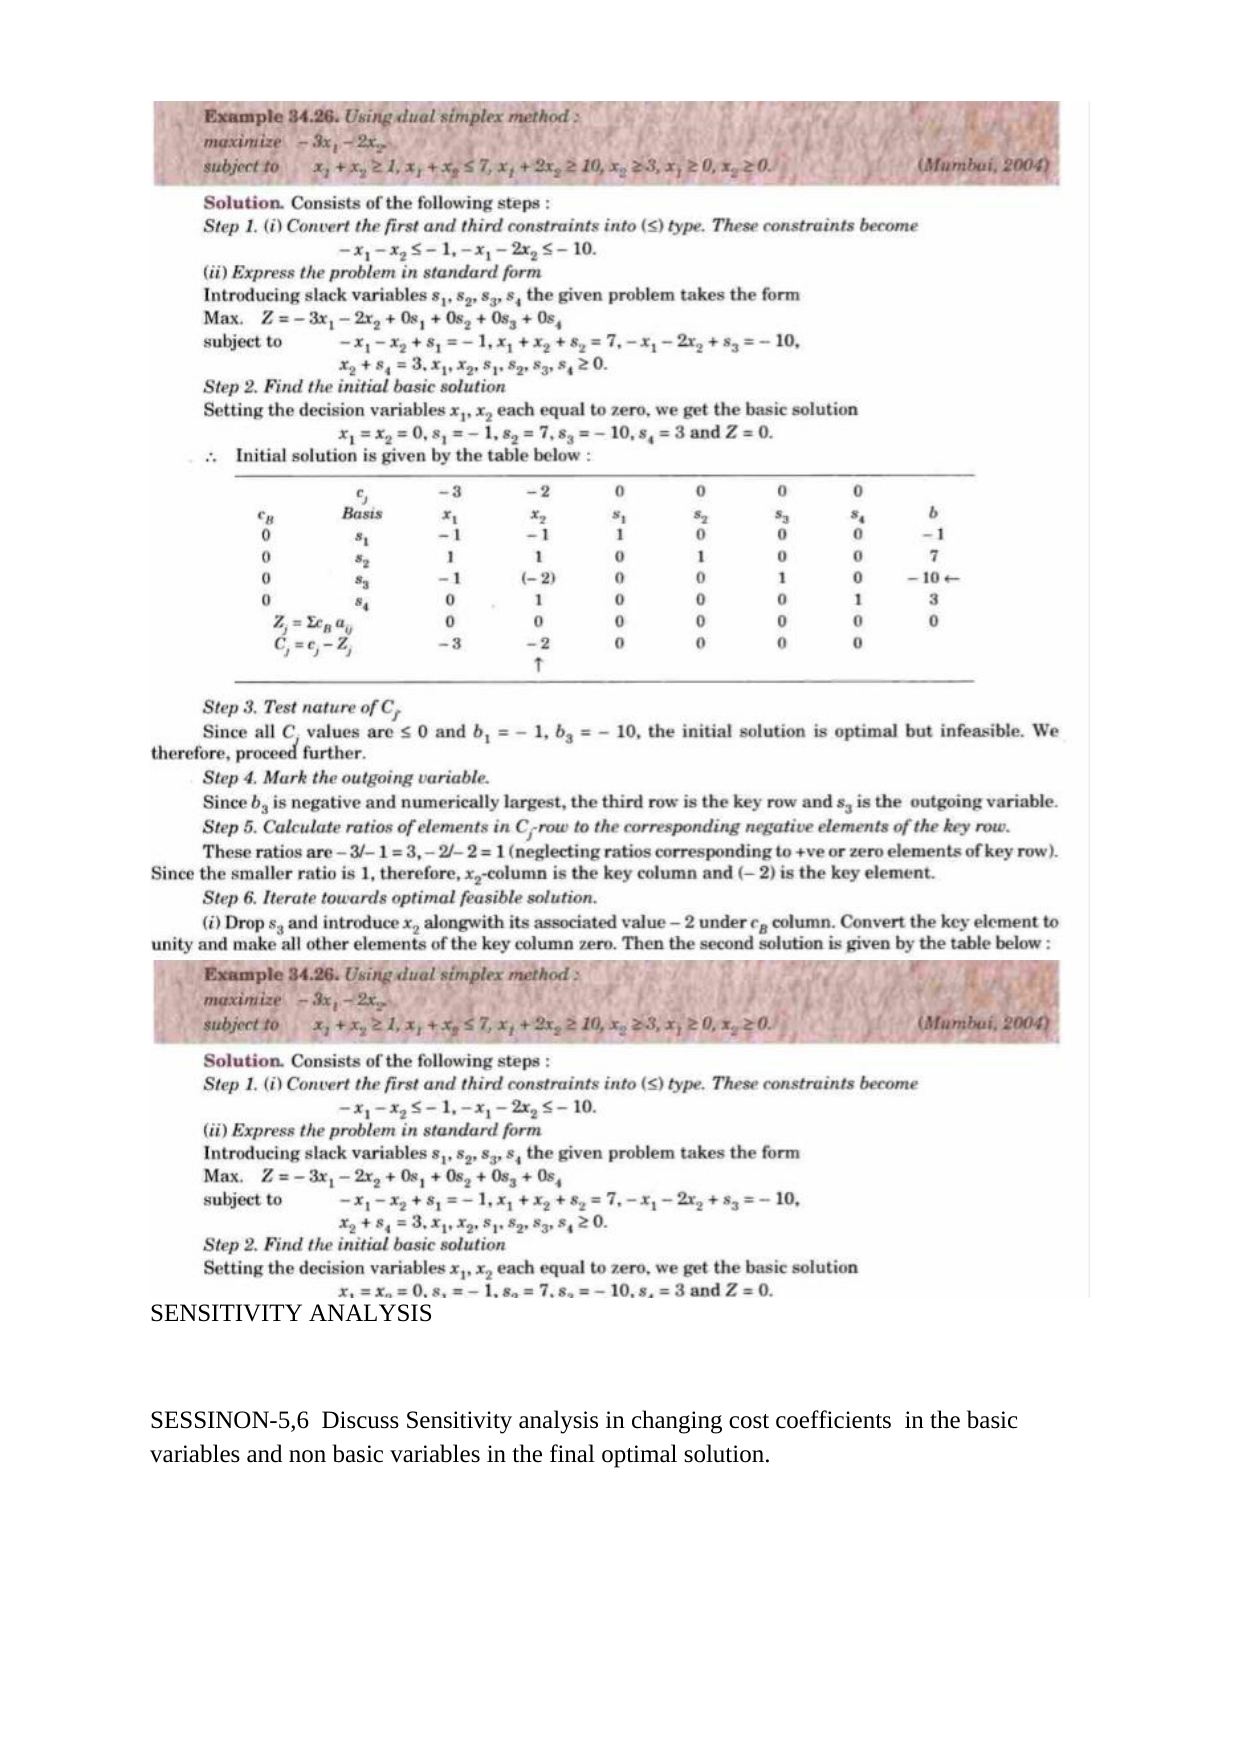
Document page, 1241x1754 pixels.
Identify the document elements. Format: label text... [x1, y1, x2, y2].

text SESSINON-5,6 Discuss Sensitivity analysis in changing cost coefficients in the basic variables and non basic variables in the final optimal solution. [150, 1406, 1090, 1467]
picture [150, 101, 1091, 1298]
text SENSITIVITY ANALYSIS [150, 1298, 1090, 1327]
